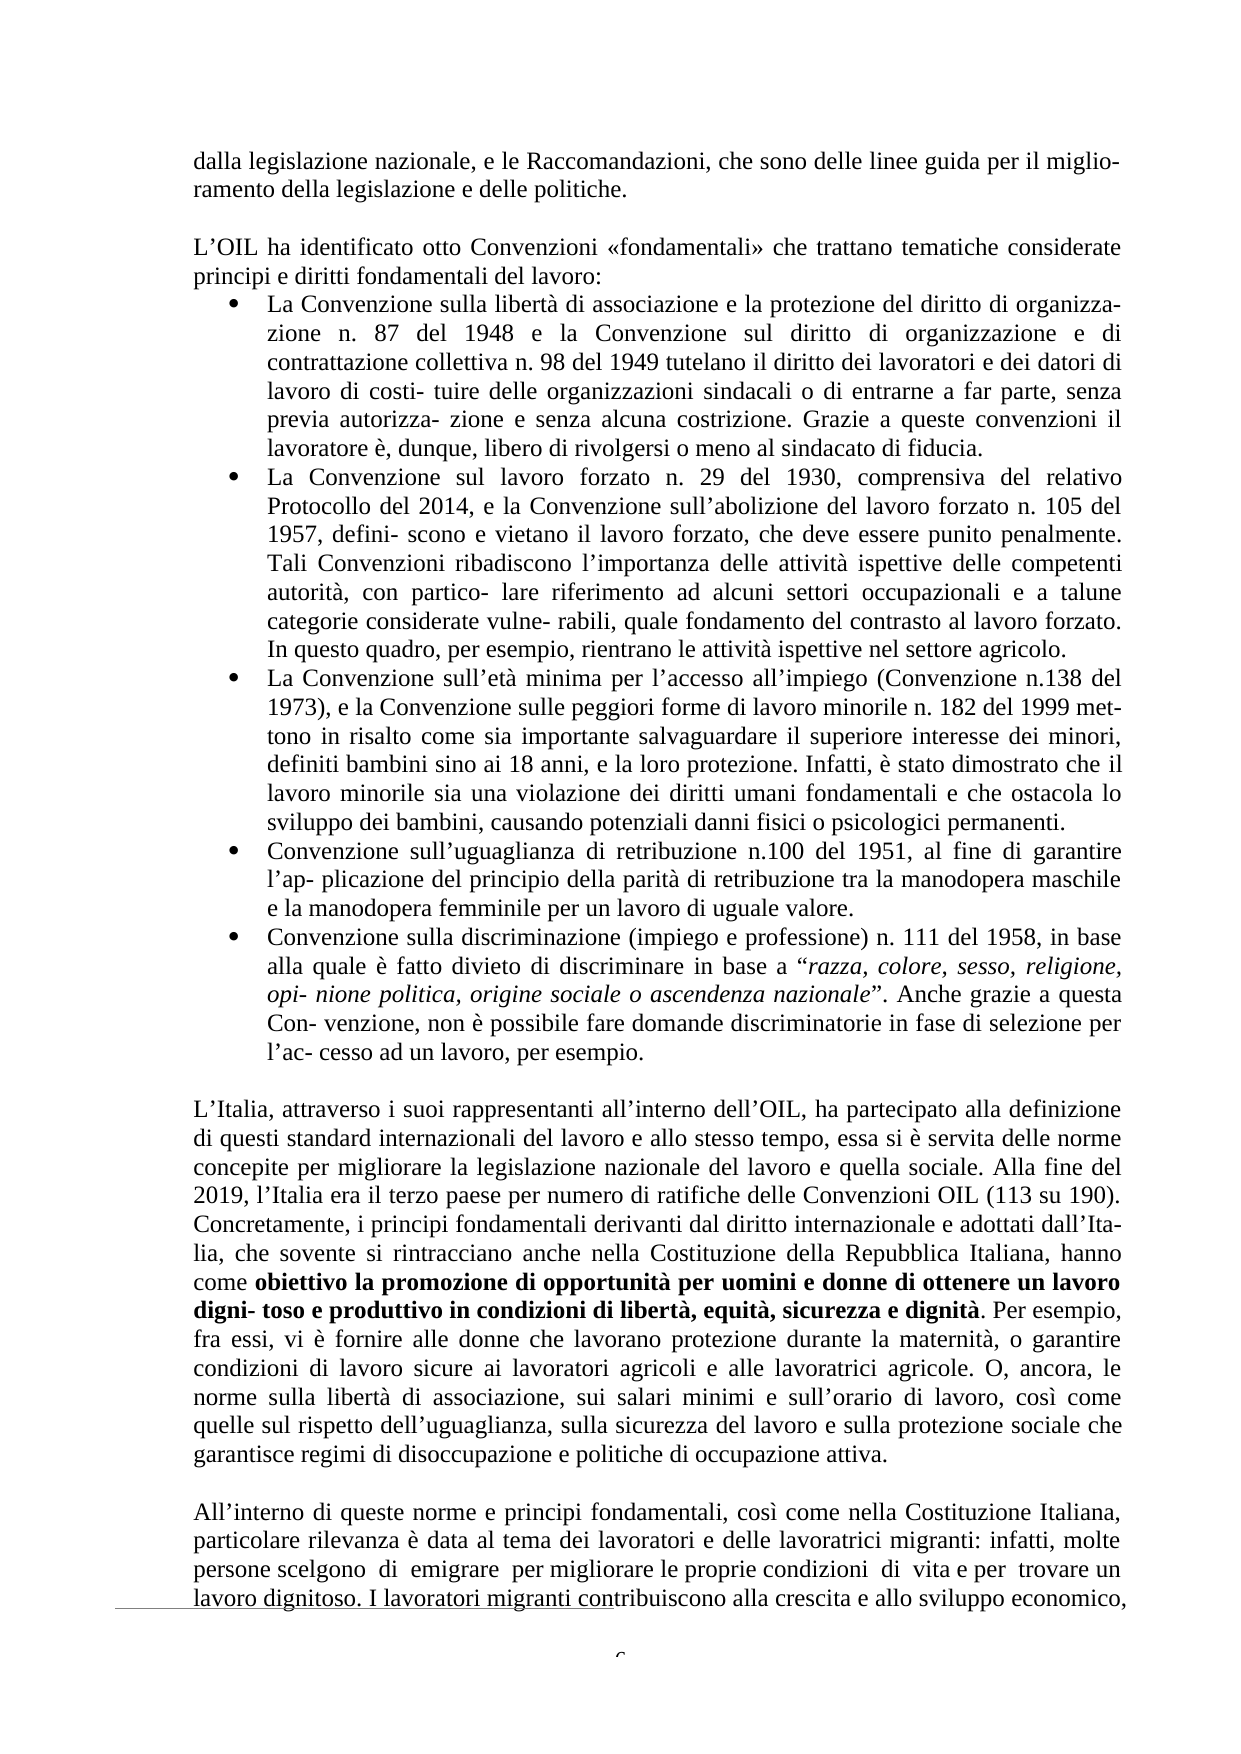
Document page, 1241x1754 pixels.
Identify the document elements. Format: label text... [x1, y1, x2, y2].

text All’interno di queste norme e principi fondamentali, così come nella Costituzione Italiana, particolare rilevanza è data al tema dei lavoratori e delle lavoratrici migranti: infatti, molte persone scelgono di emigrare per migliorare le proprie condizioni di vita e per trovare un [193, 1497, 1122, 1583]
text lavoro dignitoso. I lavoratori migranti contribuiscono alla crescita e allo sviluppo economico, [115, 1583, 1240, 1612]
list La Convenzione sulla libertà di associazione e la protezione del diritto di organizza- zione n. 87 del 1948 e la Convenzione sul diritto di organizzazione e di contrattazione collettiva n. 98 del 1949 tutelano il diritto dei lavoratori e dei datori di lavoro di costi- tuire delle organizzazioni sindacali o di entrarne a far parte, senza previa autorizza- zione e senza alcuna costrizione. Grazie a queste convenzioni il lavoratore è, dunque, libero di rivolgersi o meno al sindacato di fiducia. [229, 289, 1122, 462]
list Convenzione sulla discriminazione (impiego e professione) n. 111 del 1958, in base alla quale è fatto divieto di discriminare in base a “razza, colore, sesso, religione, opi- nione politica, origine sociale o ascendenza nazionale”. Anche grazie a questa Con- venzione, non è possibile fare domande discriminatorie in fase di selezione per l’ac- cesso ad un lavoro, per esempio. [229, 922, 1122, 1066]
list La Convenzione sull’età minima per l’accesso all’impiego (Convenzione n.138 del 1973), e la Convenzione sulle peggiori forme di lavoro minorile n. 182 del 1999 met- tono in risalto come sia importante salvaguardare il superiore interesse dei minori, definiti bambini sino ai 18 anni, e la loro protezione. Infatti, è stato dimostrato che il lavoro minorile sia una violazione dei diritti umani fondamentali e che ostacola lo sviluppo dei bambini, causando potenziali danni fisici o psicologici permanenti. [229, 663, 1122, 836]
text L’Italia, attraverso i suoi rappresentanti all’interno dell’OIL, ha partecipato alla definizione di questi standard internazionali del lavoro e allo stesso tempo, essa si è servita delle norme concepite per migliorare la legislazione nazionale del lavoro e quella sociale. Alla fine del 2019, l’Italia era il terzo paese per numero di ratifiche delle Convenzioni OIL (113 su 190). Concretamente, i principi fondamentali derivanti dal diritto internazionale e adottati dall’Ita- lia, che sovente si rintracciano anche nella Costituzione della Repubblica Italiana, hanno come obiettivo la promozione di opportunità per uomini e donne di ottenere un lavoro digni- toso e produttivo in condizioni di libertà, equità, sicurezza e dignità. Per esempio, fra essi, vi è fornire alle donne che lavorano protezione durante la maternità, o garantire condizioni di lavoro sicure ai lavoratori agricoli e alle lavoratrici agricole. O, ancora, le norme sulla libertà di associazione, sui salari minimi e sull’orario di lavoro, così come quelle sul rispetto dell’uguaglianza, sulla sicurezza del lavoro e sulla protezione sociale che garantisce regimi di disoccupazione e politiche di occupazione attiva. [193, 1094, 1122, 1468]
text dalla legislazione nazionale, e le Raccomandazioni, che sono delle linee guida per il miglio- ramento della legislazione e delle politiche. [193, 146, 1122, 203]
list Convenzione sull’uguaglianza di retribuzione n.100 del 1951, al fine di garantire l’ap- plicazione del principio della parità di retribuzione tra la manodopera maschile e la manodopera femminile per un lavoro di uguale valore. [229, 836, 1122, 922]
text L’OIL ha identificato otto Convenzioni «fondamentali» che trattano tematiche considerate principi e diritti fondamentali del lavoro: [193, 232, 1122, 289]
list La Convenzione sul lavoro forzato n. 29 del 1930, comprensiva del relativo Protocollo del 2014, e la Convenzione sull’abolizione del lavoro forzato n. 105 del 1957, defini- scono e vietano il lavoro forzato, che deve essere punito penalmente. Tali Convenzioni ribadiscono l’importanza delle attività ispettive delle competenti autorità, con partico- lare riferimento ad alcuni settori occupazionali e a talune categorie considerate vulne- rabili, quale fondamento del contrasto al lavoro forzato. In questo quadro, per esempio, rientrano le attività ispettive nel settore agricolo. [229, 462, 1122, 663]
